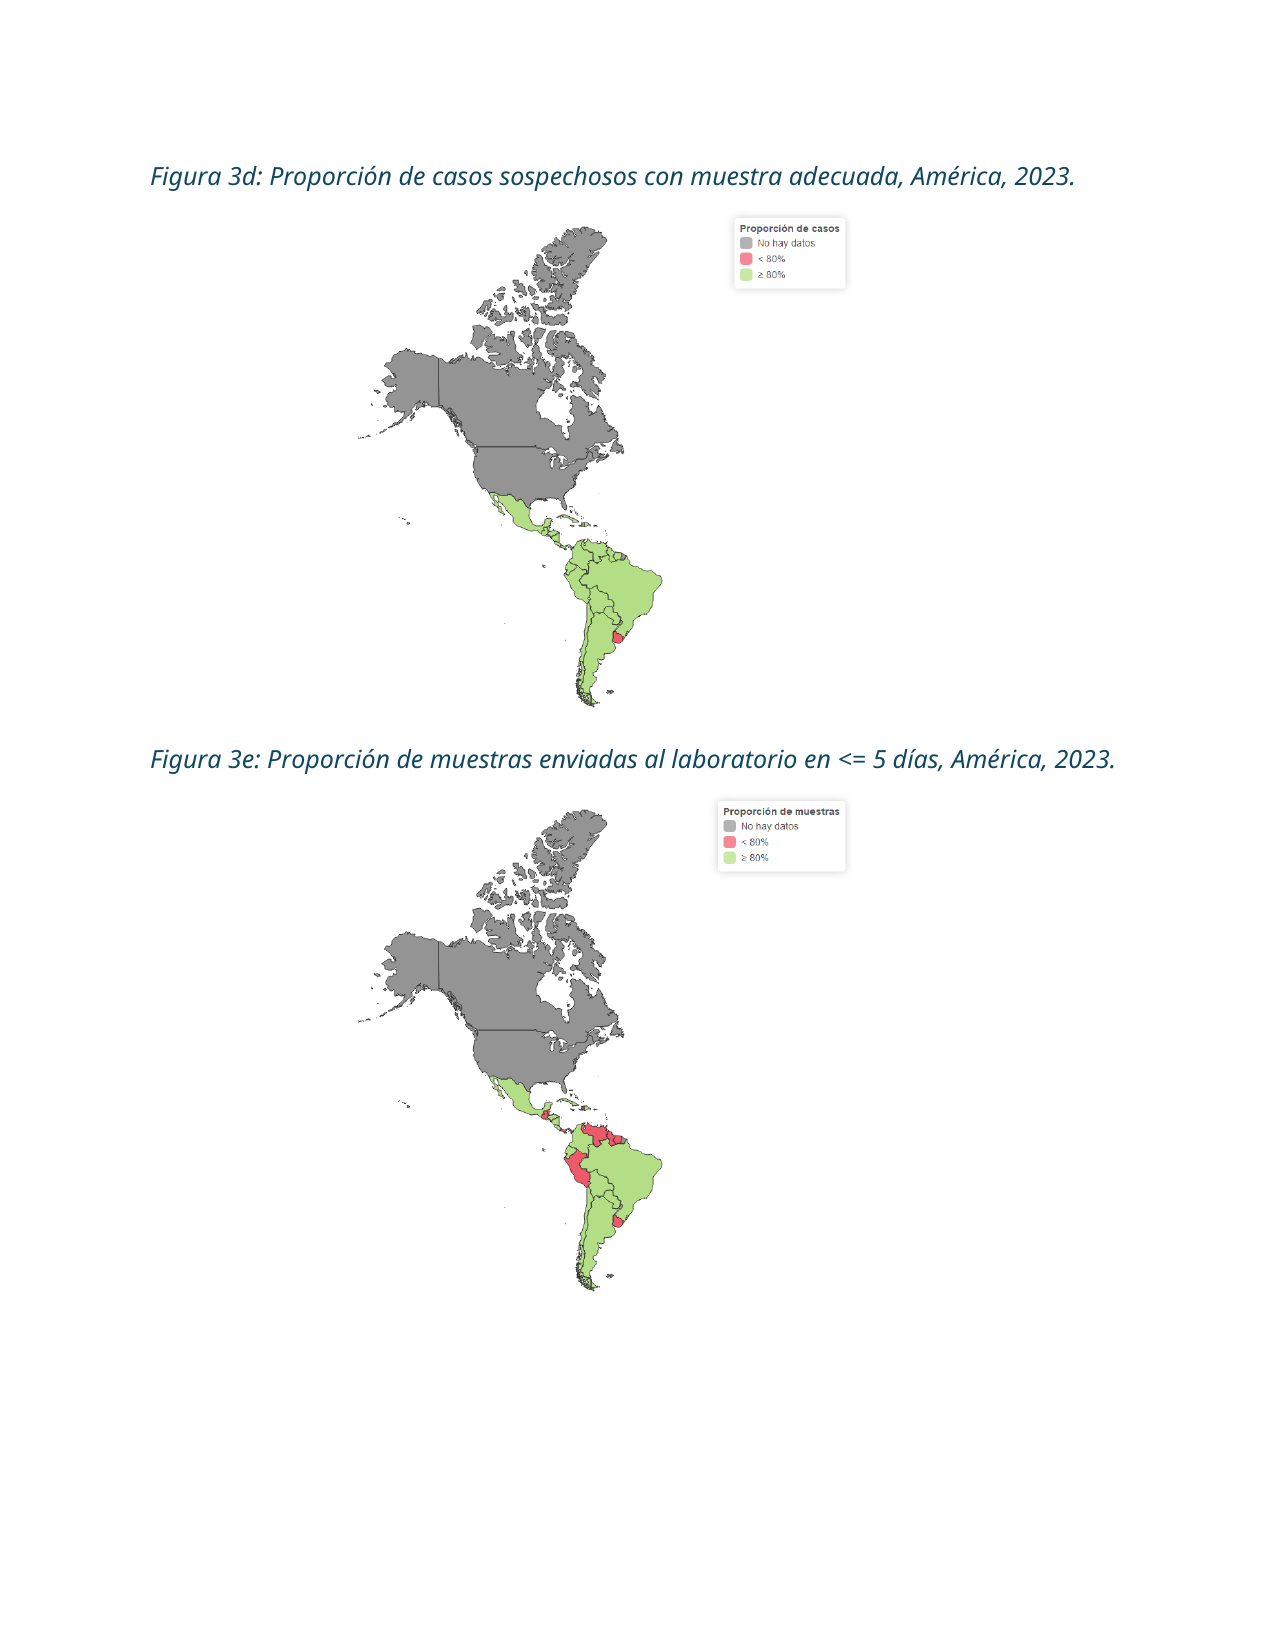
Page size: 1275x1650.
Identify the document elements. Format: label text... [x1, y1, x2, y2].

picture [168, 794, 852, 1307]
picture [168, 211, 852, 723]
subtitle Figura 3d: Proporción de casos sospechosos con muestra adecuada, América, 2023. [150, 158, 1125, 192]
subtitle Figura 3e: Proporción de muestras enviadas al laboratorio en <= 5 días, América, 2023. [150, 742, 1125, 776]
